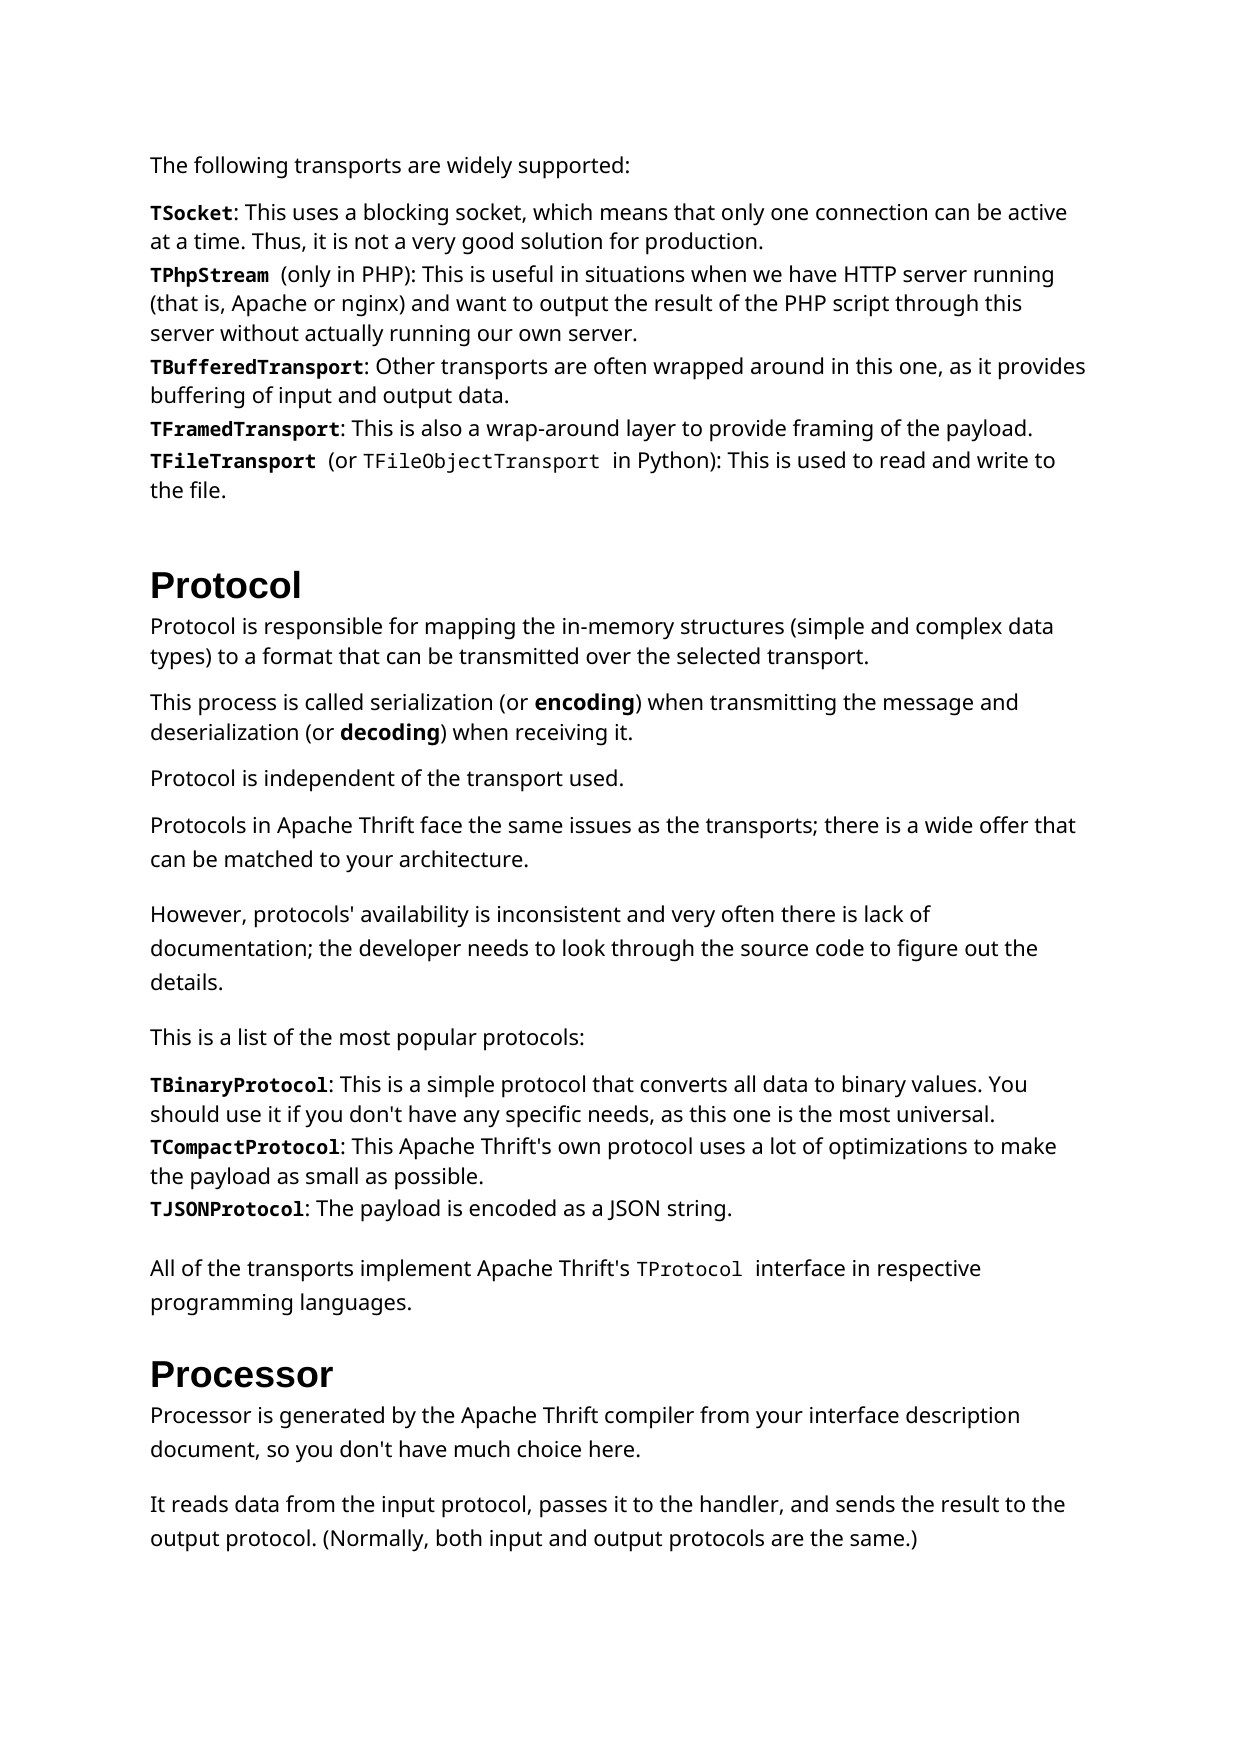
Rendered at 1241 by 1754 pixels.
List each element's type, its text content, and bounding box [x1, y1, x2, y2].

text TCompactProtocol: This Apache Thrift's own protocol uses a lot of optimizations to make the payload as small as possible. [150, 1131, 1090, 1191]
text It reads data from the input protocol, passes it to the handler, and sends the result to the output protocol. (Normally, both input and output protocols are the same.) [150, 1489, 1090, 1553]
text Protocol is responsible for mapping the in-memory structures (simple and complex data types) to a format that can be transmitted over the selected transport. [150, 611, 1090, 670]
text TBufferedTransport: Other transports are often wrapped around in this one, as it provides buffering of input and output data. [150, 351, 1090, 410]
text The following transports are widely supported: [150, 150, 1090, 180]
text Protocol [150, 563, 1090, 607]
text Protocol is independent of the transport used. [150, 763, 1090, 793]
text Protocols in Apache Thrift face the same issues as the transports; there is a wide offer that can be matched to your architecture. [150, 810, 1090, 874]
text All of the transports implement Apache Thrift's TProtocol interface in respective programming languages. [150, 1253, 1090, 1317]
text This is a list of the most popular protocols: [150, 1022, 1090, 1052]
text Processor [150, 1352, 1090, 1395]
text TPhpStream (only in PHP): This is useful in situations when we have HTTP server running (that is, Apache or nginx) and want to output the result of the PHP script through this server without actually running our own server. [150, 259, 1090, 348]
text TFileTransport (or TFileObjectTransport in Python): This is used to read and write to the file. [150, 445, 1090, 505]
text TFramedTransport: This is also a wrap-around layer to provide framing of the payload. [150, 413, 1090, 443]
text This process is called serialization (or encoding) when transmitting the message and deserialization (or decoding) when receiving it. [150, 687, 1090, 747]
text TBinaryProtocol: This is a simple protocol that converts all data to binary values. You should use it if you don't have any specific needs, as this one is the most universal. [150, 1069, 1090, 1128]
text Processor is generated by the Apache Thrift compiler from your interface description document, so you don't have much choice here. [150, 1399, 1090, 1463]
text However, protocols' availability is inconsistent and very often there is lack of documentation; the developer needs to look through the source code to figure out the details. [150, 899, 1090, 997]
text TJSONProtocol: The payload is encoded as a JSON string. [150, 1193, 1090, 1223]
text TSocket: This uses a blocking socket, which means that only one connection can be active at a time. Thus, it is not a very good solution for production. [150, 196, 1090, 256]
